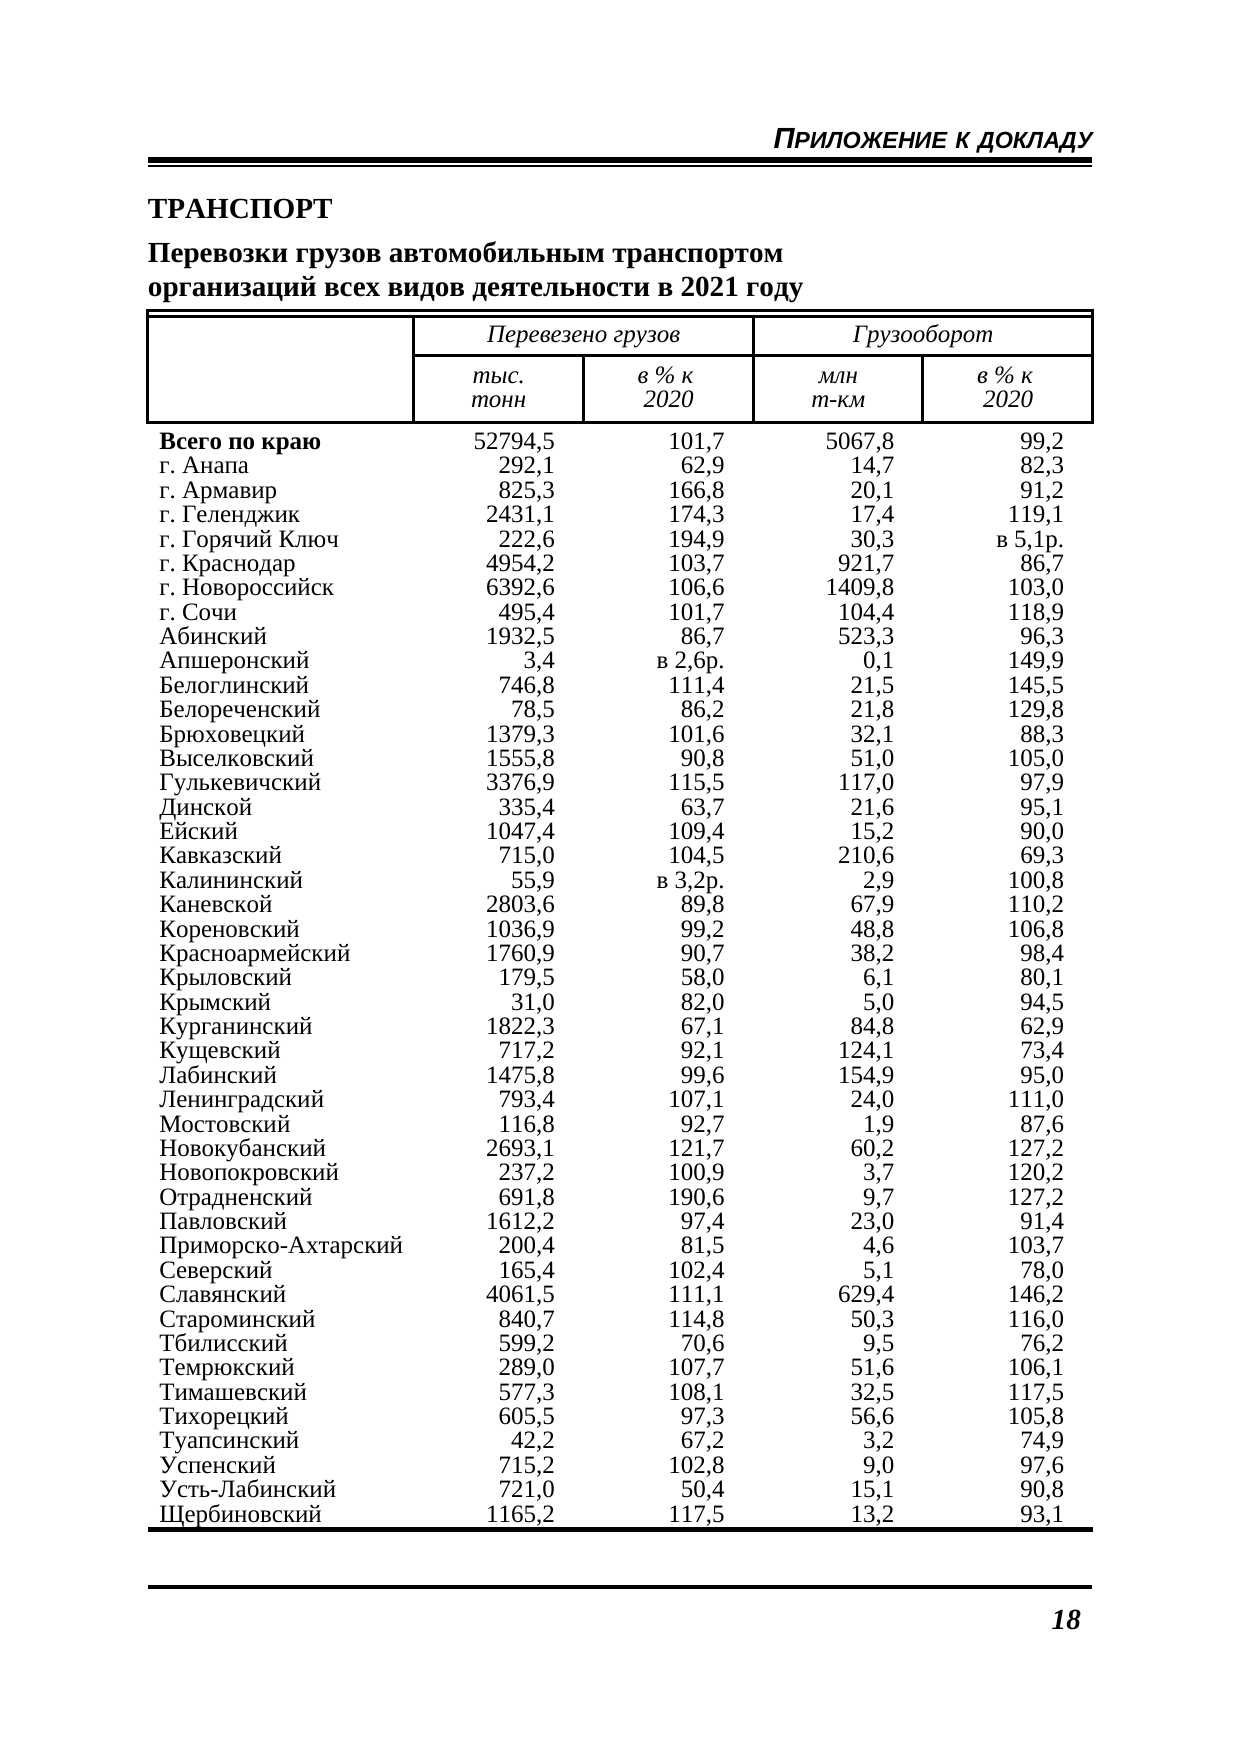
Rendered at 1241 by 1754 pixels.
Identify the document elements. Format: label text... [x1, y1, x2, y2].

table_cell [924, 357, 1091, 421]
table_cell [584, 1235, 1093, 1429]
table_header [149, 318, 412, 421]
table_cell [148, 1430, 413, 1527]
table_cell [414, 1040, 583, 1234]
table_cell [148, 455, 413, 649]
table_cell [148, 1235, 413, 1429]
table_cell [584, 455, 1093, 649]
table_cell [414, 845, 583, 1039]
subtitle Перевозки грузов автомобильным транспортом организаций всех видов деятельности в 2021 году [148, 235, 1092, 302]
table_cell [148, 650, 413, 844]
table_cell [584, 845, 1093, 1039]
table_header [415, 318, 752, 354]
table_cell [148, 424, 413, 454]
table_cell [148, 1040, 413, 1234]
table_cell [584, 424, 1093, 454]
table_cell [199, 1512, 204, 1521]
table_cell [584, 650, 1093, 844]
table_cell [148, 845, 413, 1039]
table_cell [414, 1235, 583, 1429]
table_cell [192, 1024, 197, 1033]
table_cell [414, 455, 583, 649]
subtitle ТРАНСПОРТ [148, 192, 1092, 225]
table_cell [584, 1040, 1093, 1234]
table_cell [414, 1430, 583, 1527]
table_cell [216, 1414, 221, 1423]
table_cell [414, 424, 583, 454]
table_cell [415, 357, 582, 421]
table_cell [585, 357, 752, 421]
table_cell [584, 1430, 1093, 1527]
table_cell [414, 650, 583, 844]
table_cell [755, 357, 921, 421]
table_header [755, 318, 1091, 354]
